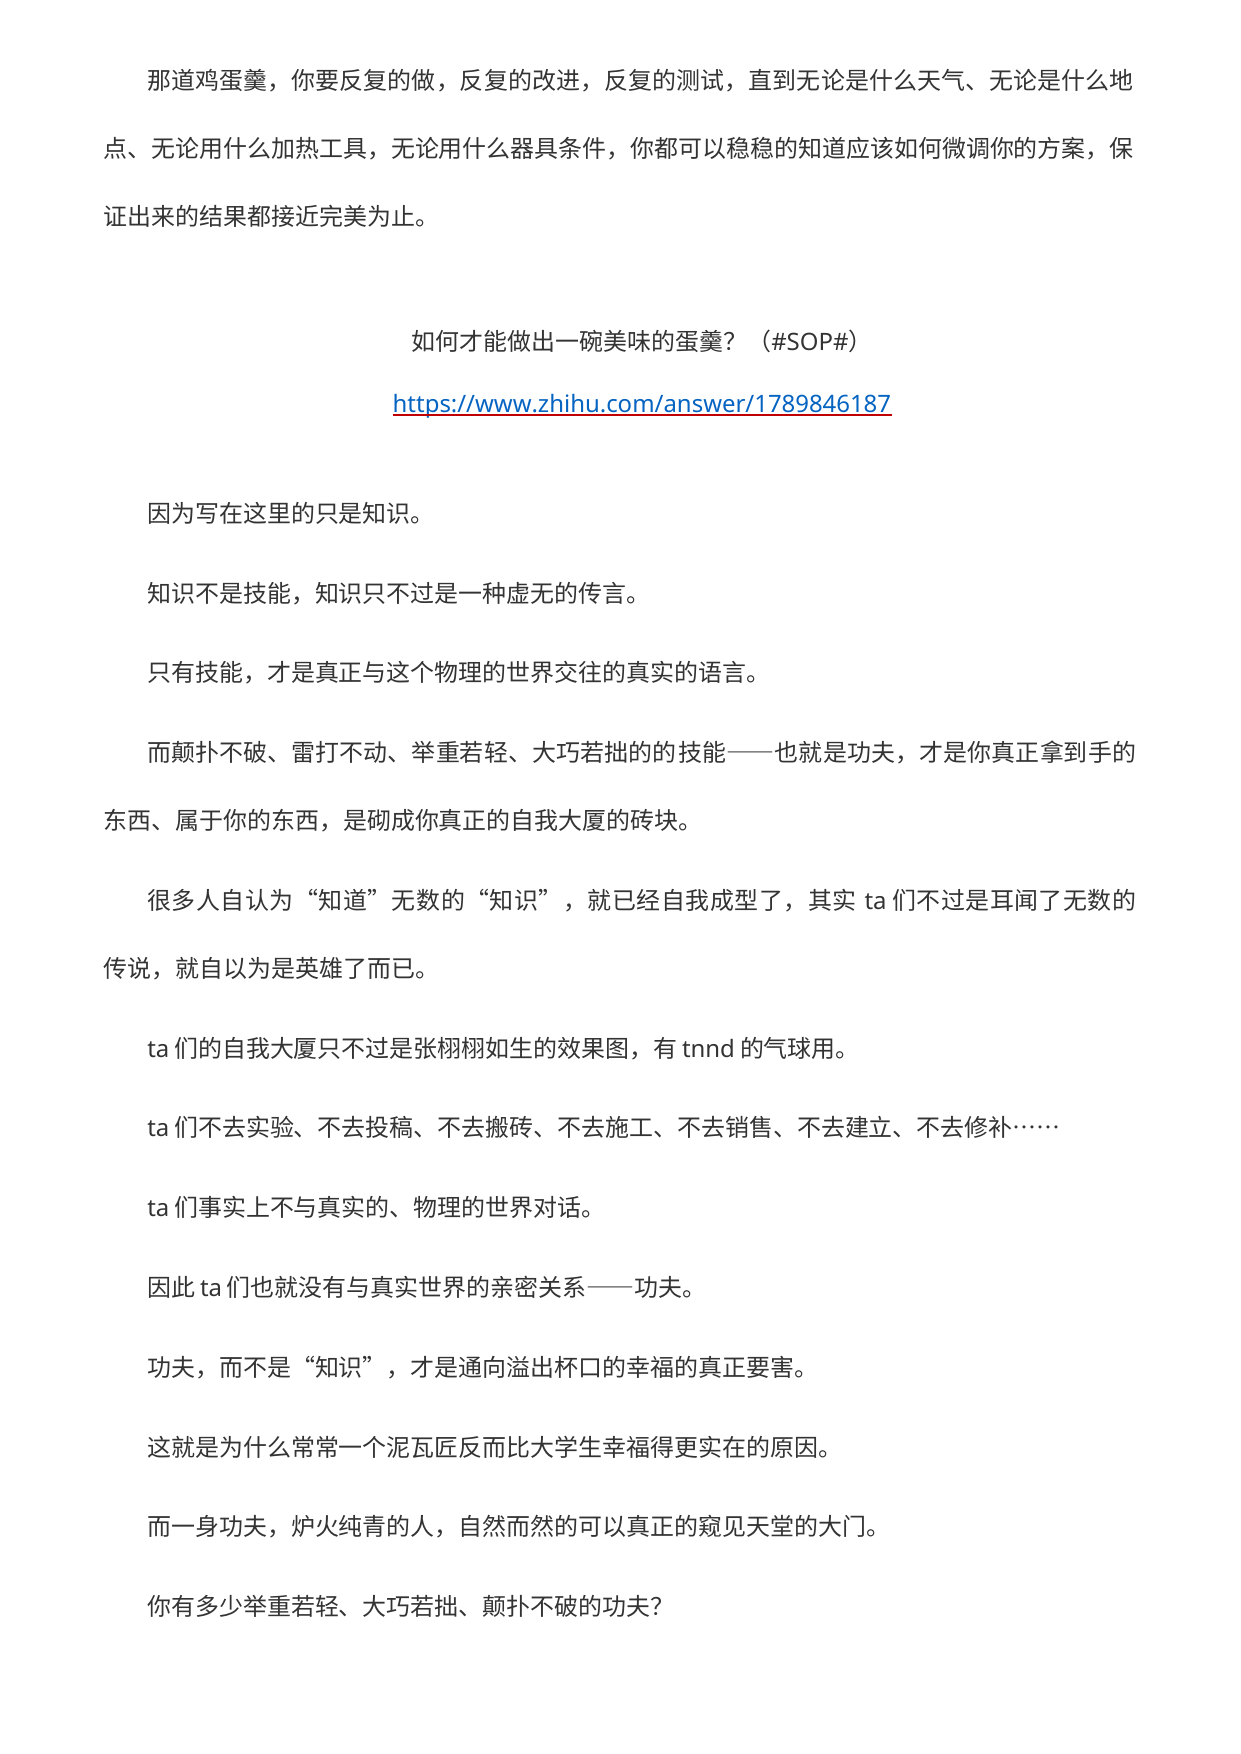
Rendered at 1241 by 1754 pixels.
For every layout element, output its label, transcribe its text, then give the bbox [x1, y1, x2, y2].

text 你有多少举重若轻、大巧若拙、颠扑不破的功夫？ [103, 1571, 1137, 1639]
text 知识不是技能，知识只不过是一种虚无的传言。 [103, 558, 1137, 626]
text ta们的自我大厦只不过是张栩栩如生的效果图，有tnnd的气球用。 [103, 1013, 1137, 1081]
text ta们事实上不与真实的、物理的世界对话。 [103, 1172, 1137, 1240]
text 而一身功夫，炉火纯青的人，自然而然的可以真正的窥见天堂的大门。 [103, 1491, 1137, 1559]
text 那道鸡蛋羹，你要反复的做，反复的改进，反复的测试，直到无论是什么天气、无论是什么地点、无论用什么加热工具，无论用什么器具条件，你都可以稳稳的知道应该如何微调你的方案，保证出来的结果都接近完美为止。 [103, 45, 1137, 249]
text 如何才能做出一碗美味的蛋羹？（#SOP#） [103, 306, 1137, 374]
text 因此ta们也就没有与真实世界的亲密关系——功夫。 [103, 1252, 1137, 1320]
text 很多人自认为“知道”无数的“知识”，就已经自我成型了，其实ta们不过是耳闻了无数的传说，就自以为是英雄了而已。 [103, 865, 1137, 1001]
text 这就是为什么常常一个泥瓦匠反而比大学生幸福得更实在的原因。 [103, 1412, 1137, 1479]
text ta们不去实验、不去投稿、不去搬砖、不去施工、不去销售、不去建立、不去修补…… [103, 1092, 1137, 1160]
text 因为写在这里的只是知识。 [103, 478, 1137, 546]
text 而颠扑不破、雷打不动、举重若轻、大巧若拙的的技能——也就是功夫，才是你真正拿到手的东西、属于你的东西，是砌成你真正的自我大厦的砖块。 [103, 717, 1137, 853]
text 功夫，而不是“知识”，才是通向溢出杯口的幸福的真正要害。 [103, 1332, 1137, 1400]
text https://www.zhihu.com/answer/1789846187 [103, 386, 1137, 420]
text 只有技能，才是真正与这个物理的世界交往的真实的语言。 [103, 637, 1137, 705]
